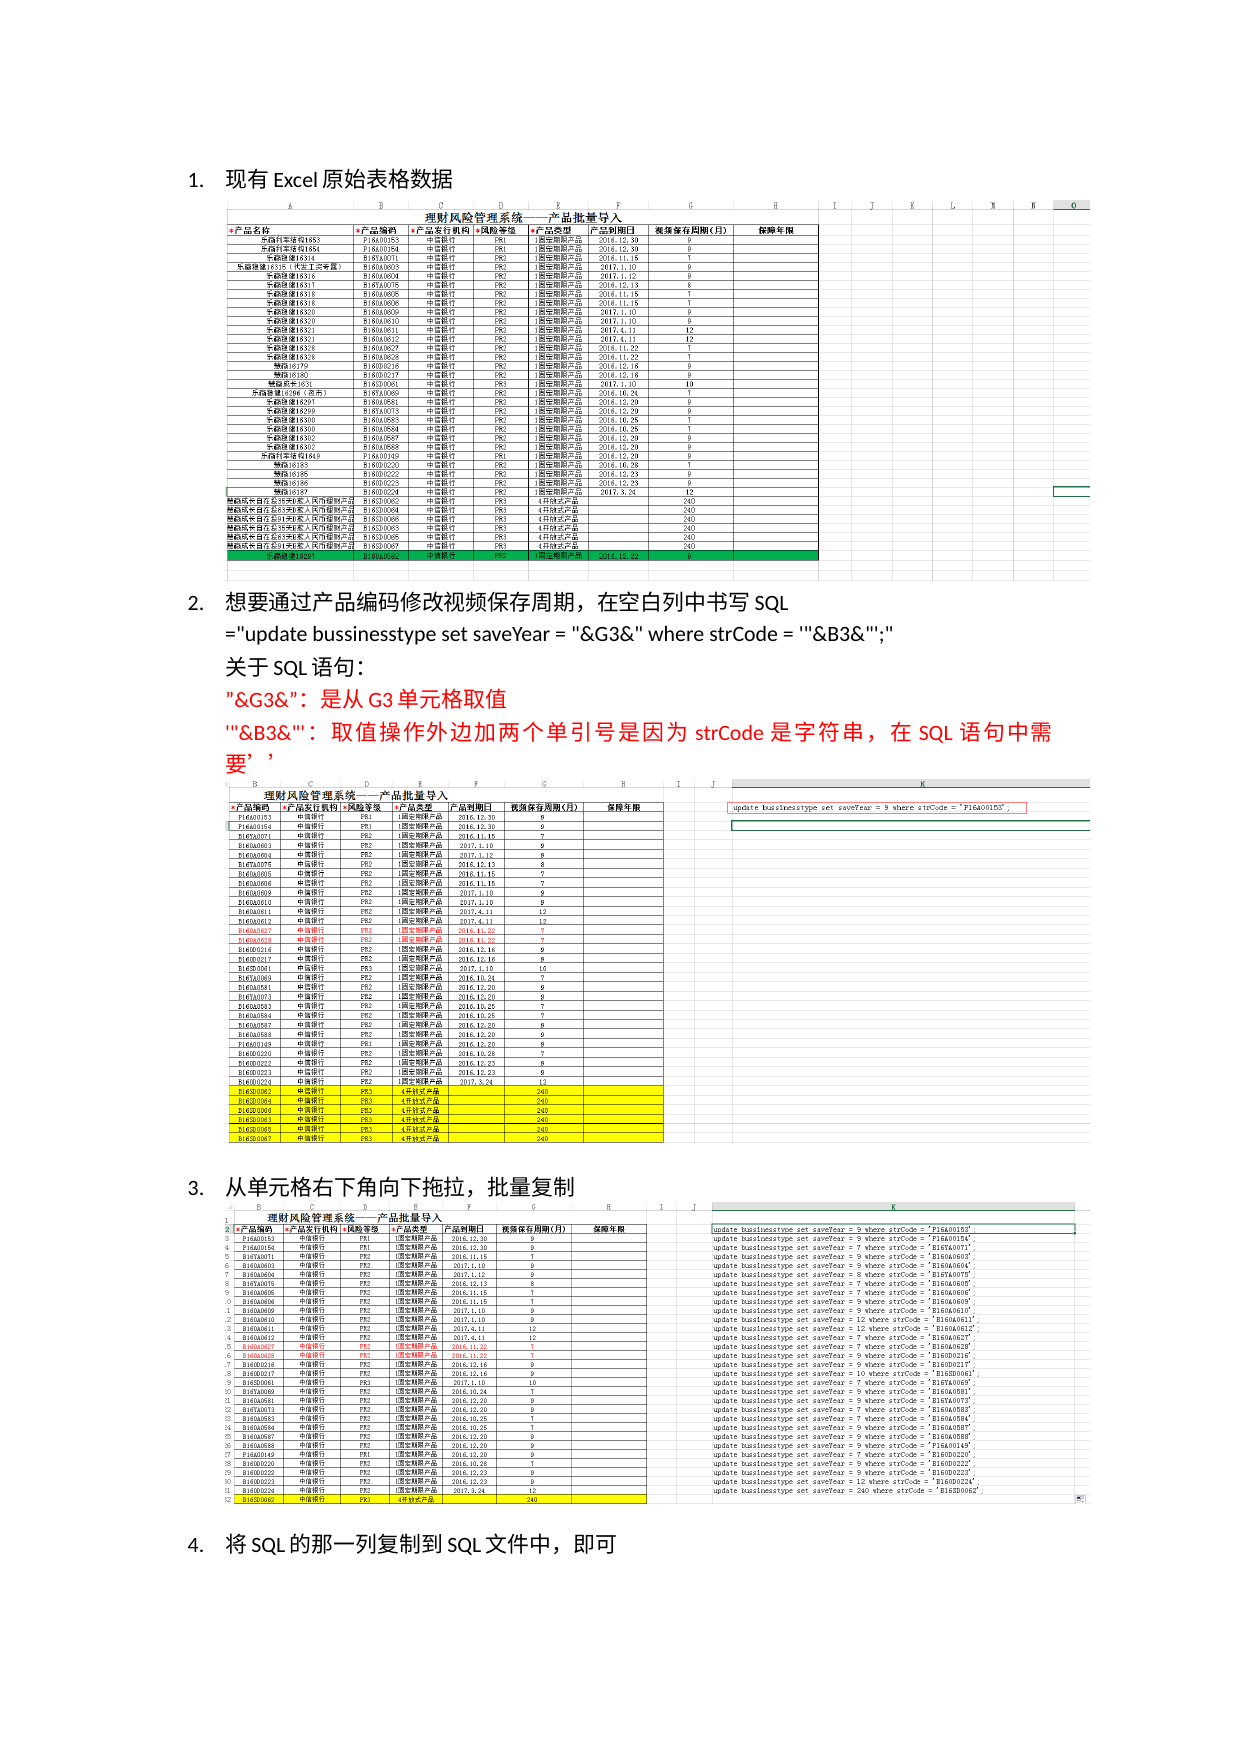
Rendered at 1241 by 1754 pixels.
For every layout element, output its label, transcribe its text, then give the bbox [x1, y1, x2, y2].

picture [225, 194, 1091, 581]
list ”&G3&”：是从G3单元格取值 [225, 682, 1053, 714]
list 从单元格右下角向下拖拉，批量复制 [187, 1169, 1053, 1202]
list 将SQL的那一列复制到SQL文件中，即可 [187, 1527, 1053, 1559]
list 关于SQL语句： [225, 649, 1053, 682]
list 想要通过产品编码修改视频保存周期，在空白列中书写SQL [187, 584, 1053, 617]
picture [225, 1202, 1091, 1504]
list '"&B3&"'：取值操作外边加两个单引号是因为strCode是字符串，在SQL语句中需要’’ [225, 714, 1053, 779]
list ="update bussinesstype set saveYear = "&G3&" where strCode = '"&B3&"';" [225, 617, 1053, 649]
list 现有Excel原始表格数据 [187, 162, 1053, 194]
picture [225, 779, 1091, 1144]
